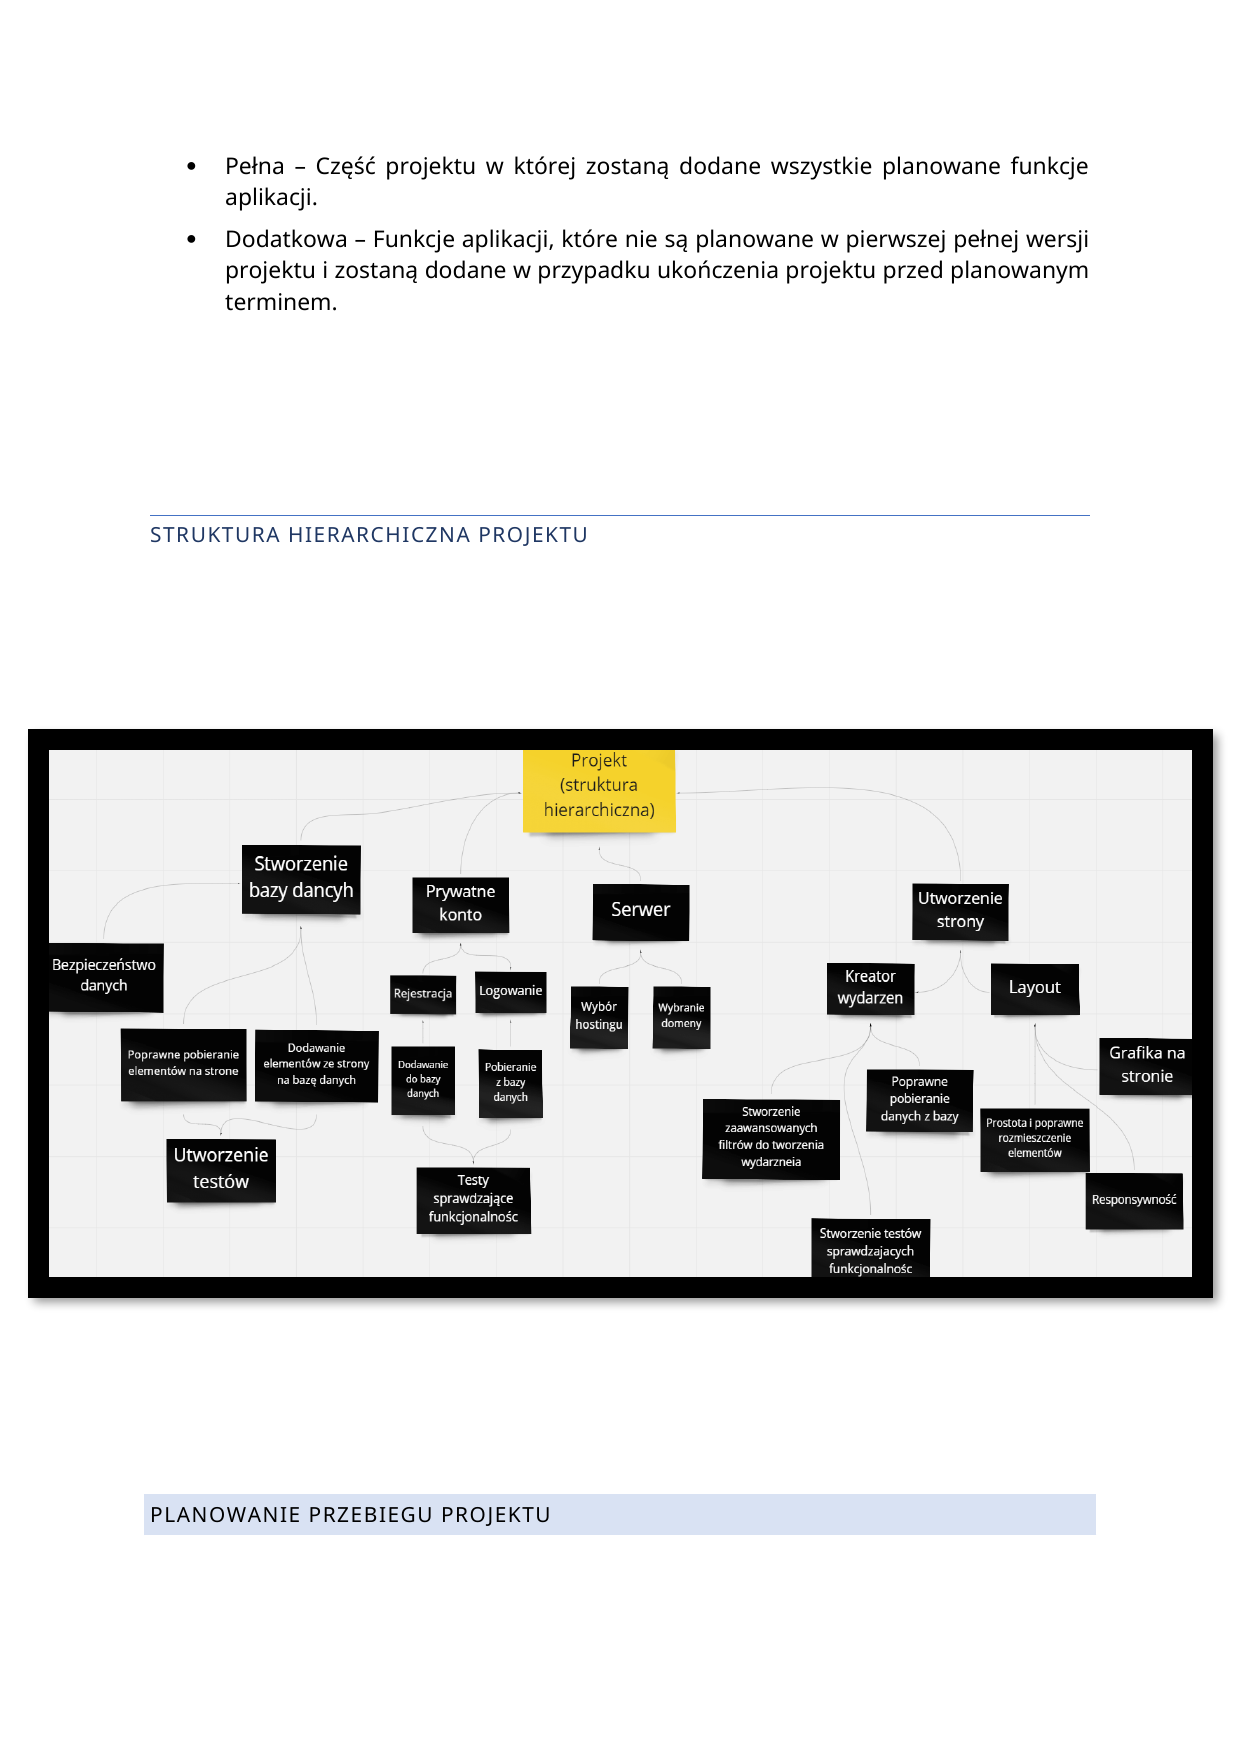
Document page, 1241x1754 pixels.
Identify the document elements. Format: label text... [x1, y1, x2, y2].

list Dodatkowa – Funkcje aplikacji, które nie są planowane w pierwszej pełnej wersji projektu i zostaną dodane w przypadku ukończenia projektu przed planowanym terminem. [187, 223, 1090, 317]
picture [49, 750, 1192, 1277]
subtitle Planowanie przebiegu projektu [150, 1501, 1090, 1529]
subtitle Struktura hierarchiczna projektu [150, 516, 1090, 549]
list Pełna – Część projektu w której zostaną dodane wszystkie planowane funkcje aplikacji. [187, 150, 1090, 212]
